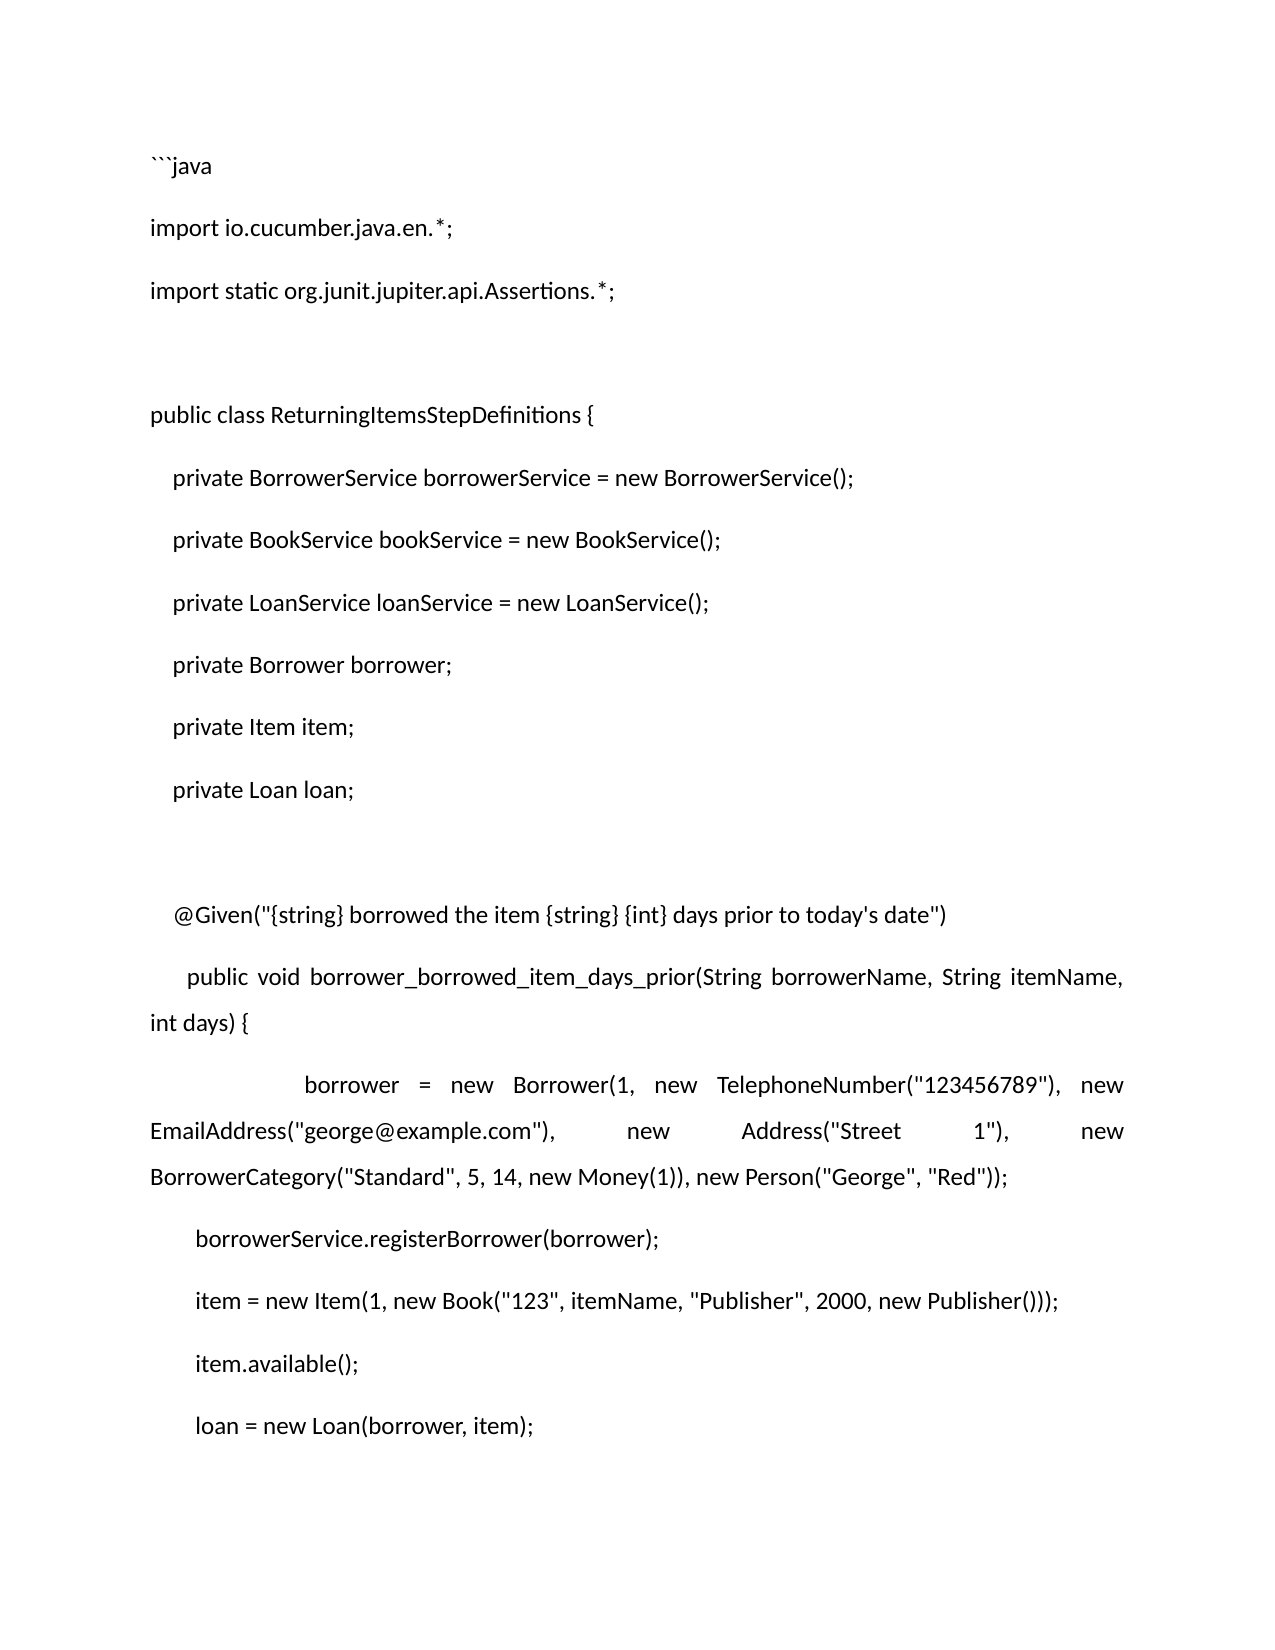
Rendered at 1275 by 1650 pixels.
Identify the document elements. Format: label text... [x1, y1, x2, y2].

text private BookService bookService = new BookService(); [150, 524, 1125, 555]
text ```java [150, 150, 1125, 181]
text public void borrower_borrowed_item_days_prior(String borrowerName, String itemName, int days) { [150, 961, 1125, 1037]
text borrower = new Borrower(1, new TelephoneNumber("123456789"), new EmailAddress("george@example.com"), new Address("Street 1"), new BorrowerCategory("Standard", 5, 14, new Money(1)), new Person("George", "Red")); [150, 1069, 1125, 1191]
text loan = new Loan(borrower, item); [150, 1410, 1125, 1441]
text private Borrower borrower; [150, 649, 1125, 680]
text item = new Item(1, new Book("123", itemName, "Publisher", 2000, new Publisher())); [150, 1286, 1125, 1316]
text import io.cucumber.java.en.*; [150, 212, 1125, 243]
text private Item item; [150, 712, 1125, 742]
text private Loan loan; [150, 774, 1125, 804]
text item.available(); [150, 1348, 1125, 1378]
text public class ReturningItemsStepDefinitions { [150, 399, 1125, 430]
text private LoanService loanService = new LoanService(); [150, 587, 1125, 617]
text private BorrowerService borrowerService = new BorrowerService(); [150, 462, 1125, 492]
text @Given("{string} borrowed the item {string} {int} days prior to today's date") [150, 899, 1125, 929]
text import static org.junit.jupiter.api.Assertions.*; [150, 275, 1125, 305]
text borrowerService.registerBorrower(borrower); [150, 1223, 1125, 1254]
